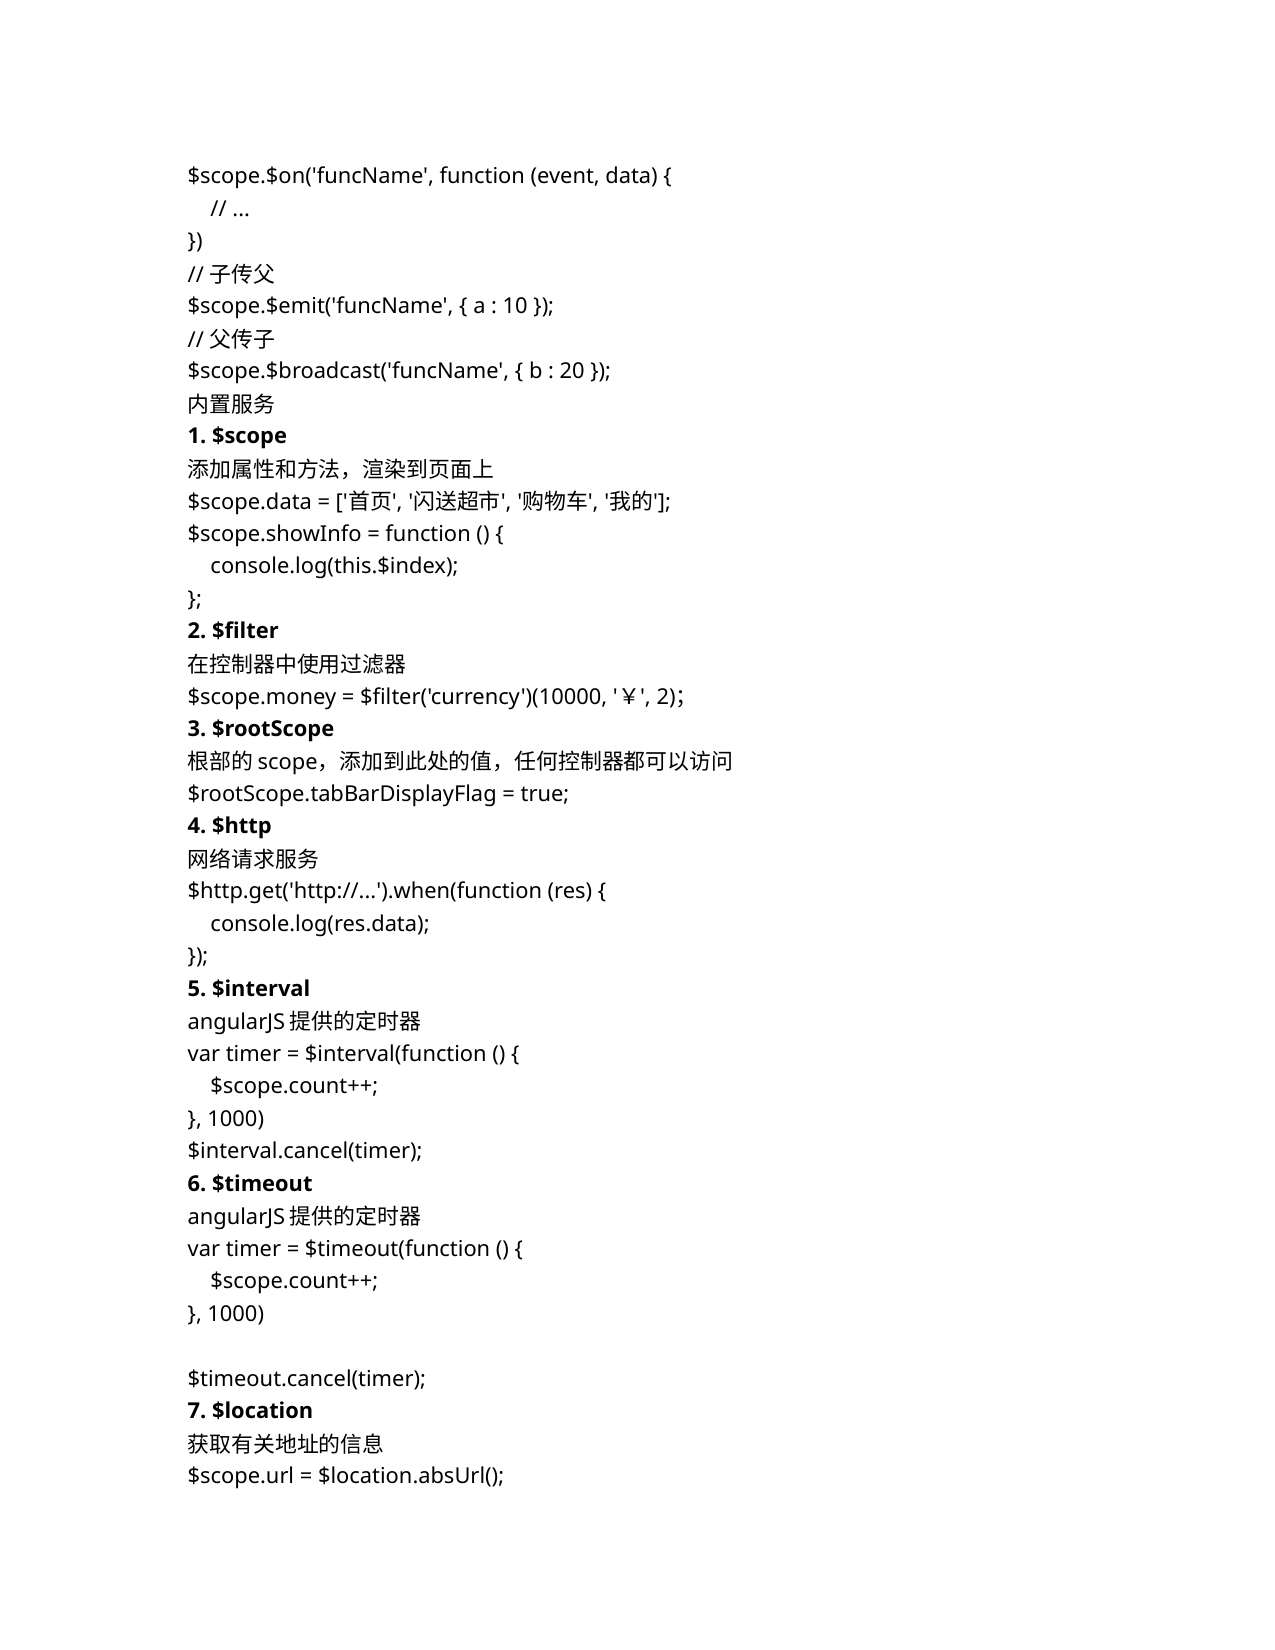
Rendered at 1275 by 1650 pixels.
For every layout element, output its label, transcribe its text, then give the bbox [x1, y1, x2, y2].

text }; [187, 581, 1087, 614]
text 网络请求服务 [187, 841, 1087, 874]
text 获取有关地址的信息 [187, 1426, 1087, 1459]
text $scope.$on('funcName', function (event, data) { [187, 159, 1087, 191]
text $rootScope.tabBarDisplayFlag = true; [187, 776, 1087, 809]
text 添加属性和方法，渲染到页面上 [187, 451, 1087, 484]
text }) [187, 224, 1087, 256]
text 内置服务 [187, 386, 1087, 419]
text $scope.$emit('funcName', { a : 10 }); [187, 289, 1087, 321]
text var timer = $interval(function () { [187, 1036, 1087, 1069]
text 在控制器中使用过滤器 [187, 646, 1087, 679]
text angularJS提供的定时器 [187, 1199, 1087, 1231]
text 1. $scope [187, 419, 1087, 451]
text var timer = $timeout(function () { [187, 1231, 1087, 1264]
text 2. $filter [187, 614, 1087, 646]
text $scope.count++; [187, 1264, 1087, 1296]
text angularJS提供的定时器 [187, 1004, 1087, 1036]
text $scope.showInfo = function () { [187, 516, 1087, 549]
text console.log(this.$index); [187, 549, 1087, 581]
text $scope.url = $location.absUrl(); [187, 1459, 1087, 1491]
text console.log(res.data); [187, 906, 1087, 939]
text }, 1000) [187, 1101, 1087, 1134]
text 6. $timeout [187, 1166, 1087, 1199]
text // 父传子 [187, 321, 1087, 354]
text $http.get('http://...').when(function (res) { [187, 874, 1087, 906]
text $scope.count++; [187, 1069, 1087, 1101]
text 3. $rootScope [187, 711, 1087, 744]
text $scope.money = $filter('currency')(10000, '￥', 2)； [187, 679, 1087, 711]
text 5. $interval [187, 971, 1087, 1004]
text $scope.data = ['首页', '闪送超市', '购物车', '我的']; [187, 484, 1087, 516]
text }); [187, 939, 1087, 971]
text $scope.$broadcast('funcName', { b : 20 }); [187, 354, 1087, 386]
text // ... [187, 191, 1087, 224]
text // 子传父 [187, 256, 1087, 289]
text 7. $location [187, 1394, 1087, 1426]
text 根部的scope，添加到此处的值，任何控制器都可以访问 [187, 744, 1087, 776]
text $interval.cancel(timer); [187, 1134, 1087, 1166]
text 4. $http [187, 809, 1087, 841]
text $timeout.cancel(timer); [187, 1361, 1087, 1394]
text }, 1000) [187, 1296, 1087, 1329]
